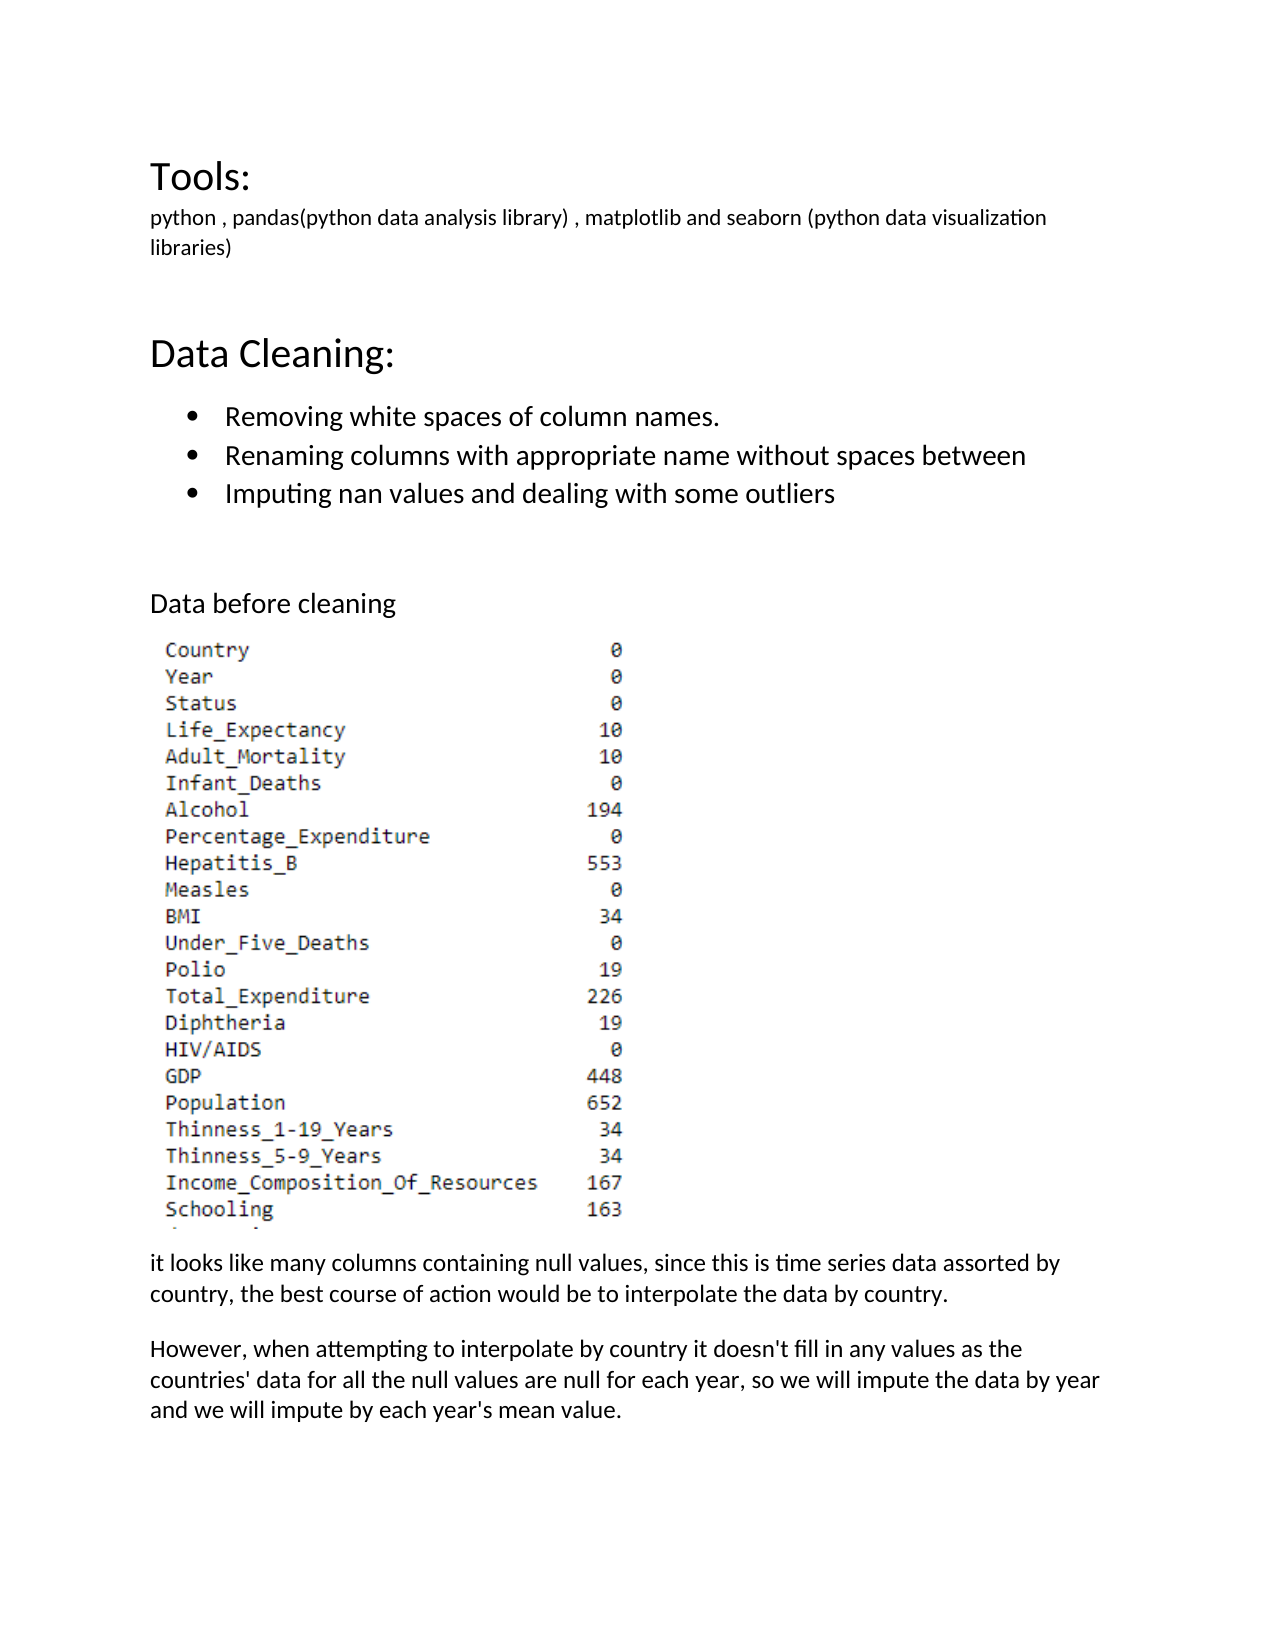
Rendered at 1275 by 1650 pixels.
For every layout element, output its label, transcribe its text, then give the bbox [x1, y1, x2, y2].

text However, when attempting to interpolate by country it doesn't fill in any values as the countries' data for all the null values are null for each year, so we will impute the data by year and we will impute by each year's mean value. [150, 1333, 1125, 1425]
list Renaming columns with appropriate name without spaces between [187, 437, 1125, 473]
text Data before cleaning [150, 586, 1125, 621]
text it looks like many columns containing null values, since this is time series data assorted by country, the best course of action would be to interpolate the data by country. [150, 1247, 1125, 1308]
picture [150, 640, 697, 1229]
list Removing white spaces of column names. [187, 398, 1125, 434]
list Imputing nan values and dealing with some outliers [187, 475, 1125, 511]
text Data Cleaning: [150, 327, 1125, 378]
text Tools: python , pandas(python data analysis library) , matplotlib and seaborn (python data visualization libraries) [150, 150, 1125, 261]
